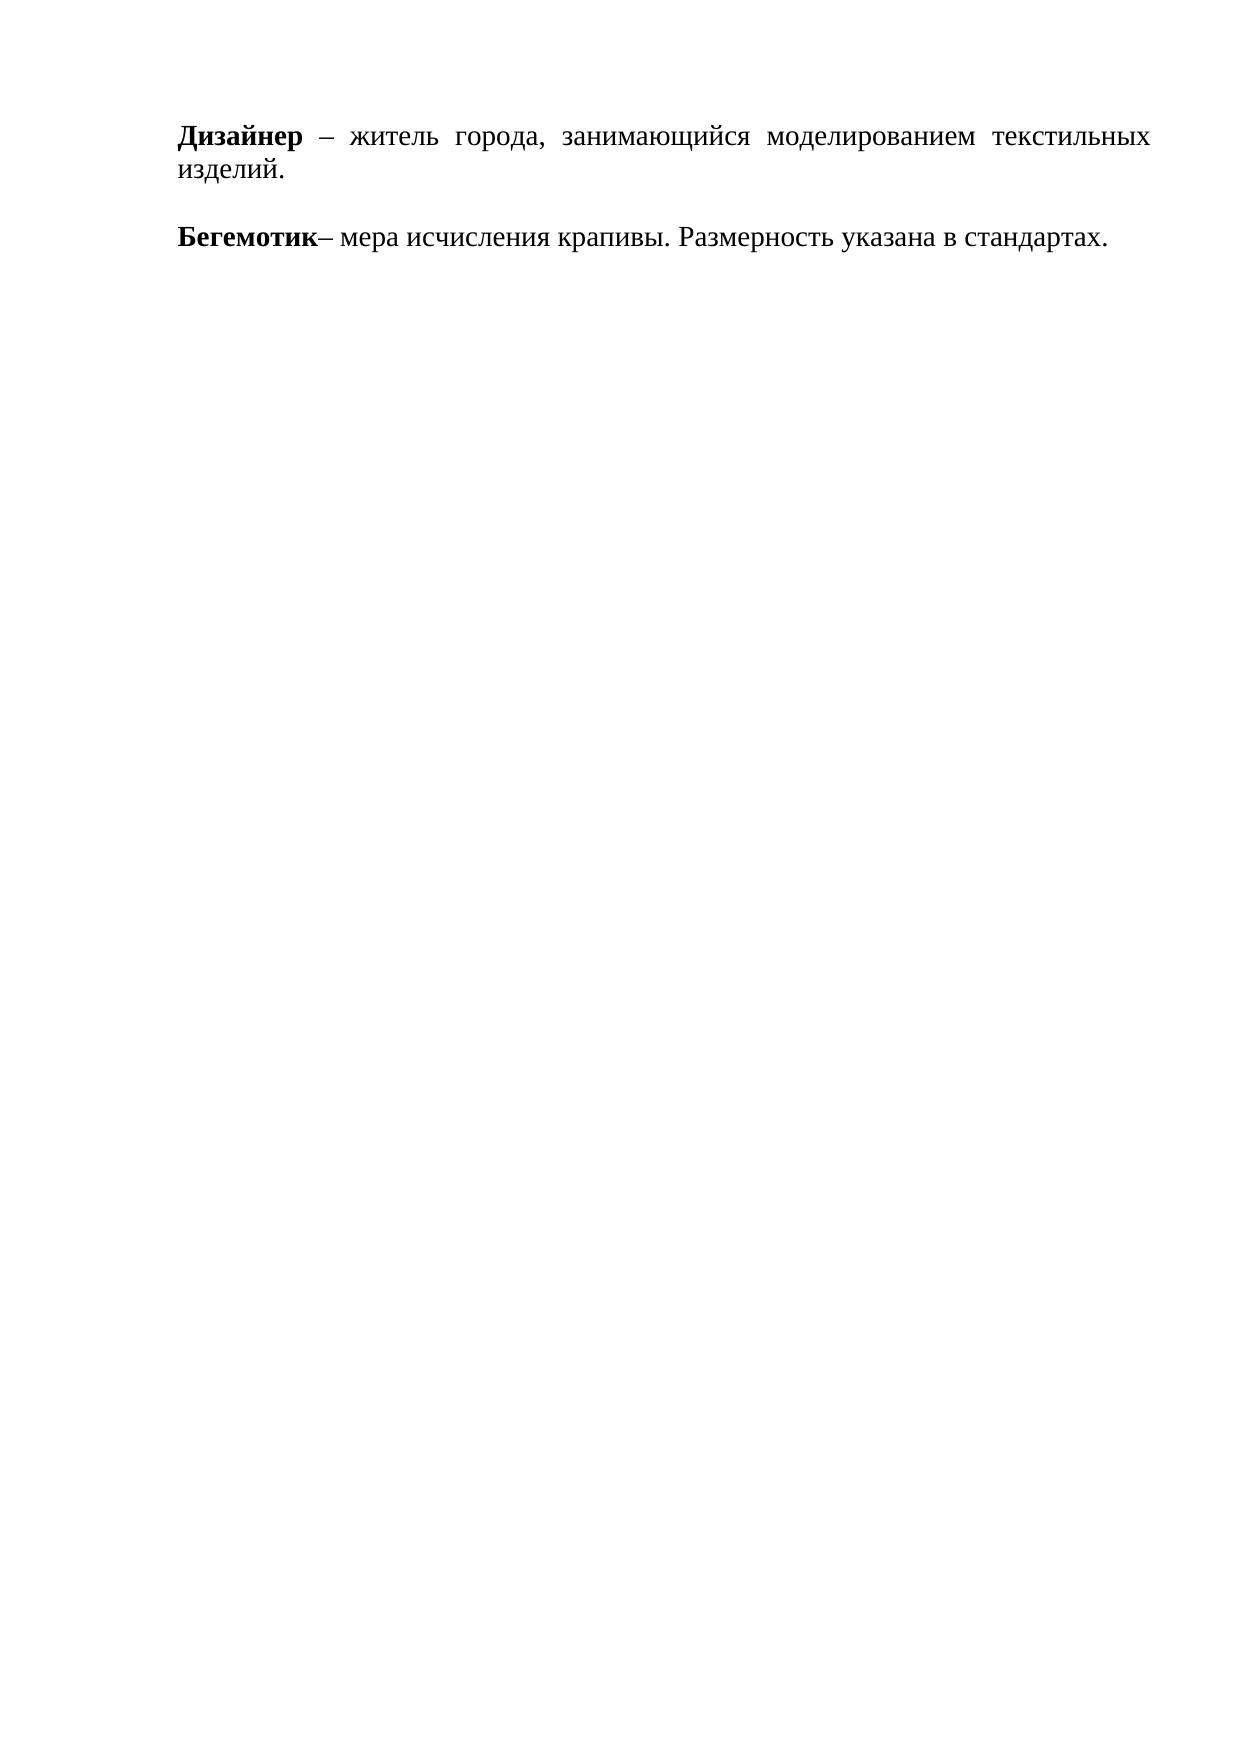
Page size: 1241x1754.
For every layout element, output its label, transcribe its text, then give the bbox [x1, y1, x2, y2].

text Бегемотик– мера исчисления крапивы. Размерность указана в стандартах. [177, 219, 1152, 252]
text Дизайнер – житель города, занимающийся моделированием текстильных изделий. [177, 118, 1152, 185]
